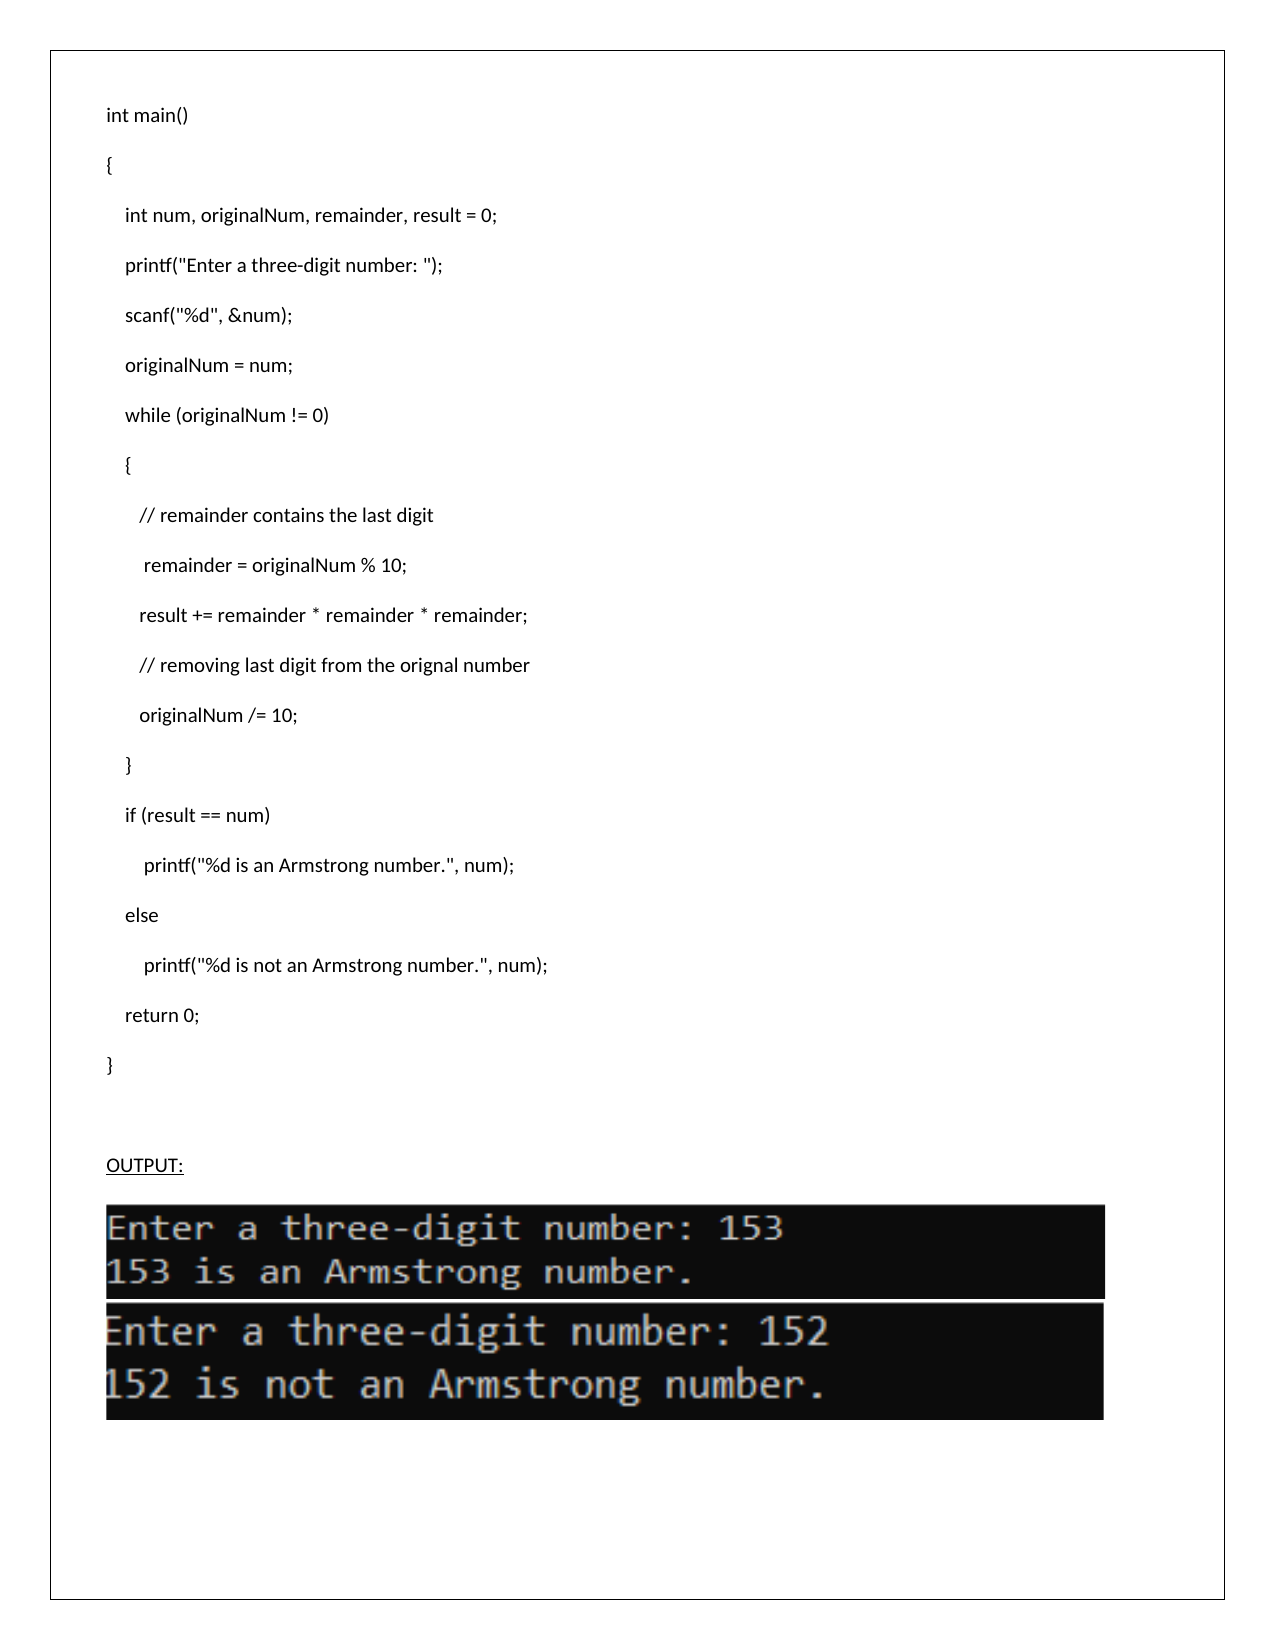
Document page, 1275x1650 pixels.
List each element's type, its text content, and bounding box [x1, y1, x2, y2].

text printf("%d is not an Armstrong number.", num); [106, 952, 1204, 977]
text scanf("%d", &num); [106, 302, 1204, 327]
text int main() [106, 102, 1204, 127]
text OUTPUT: [106, 1152, 1204, 1177]
text originalNum = num; [106, 352, 1204, 377]
text } [106, 752, 1204, 777]
text printf("%d is an Armstrong number.", num); [106, 852, 1204, 877]
text originalNum /= 10; [106, 702, 1204, 727]
text remainder = originalNum % 10; [106, 552, 1204, 577]
text // removing last digit from the orignal number [106, 652, 1204, 677]
text { [106, 152, 1204, 177]
text while (originalNum != 0) [106, 402, 1204, 427]
text } [106, 1052, 1204, 1077]
text int num, originalNum, remainder, result = 0; [106, 202, 1204, 227]
text result += remainder * remainder * remainder; [106, 602, 1204, 627]
text if (result == num) [106, 802, 1204, 827]
text else [106, 902, 1204, 927]
text { [106, 452, 1204, 477]
picture [106, 1202, 1105, 1299]
text return 0; [106, 1002, 1204, 1027]
text // remainder contains the last digit [106, 502, 1204, 527]
picture [106, 1302, 1104, 1420]
text printf("Enter a three-digit number: "); [106, 252, 1204, 277]
